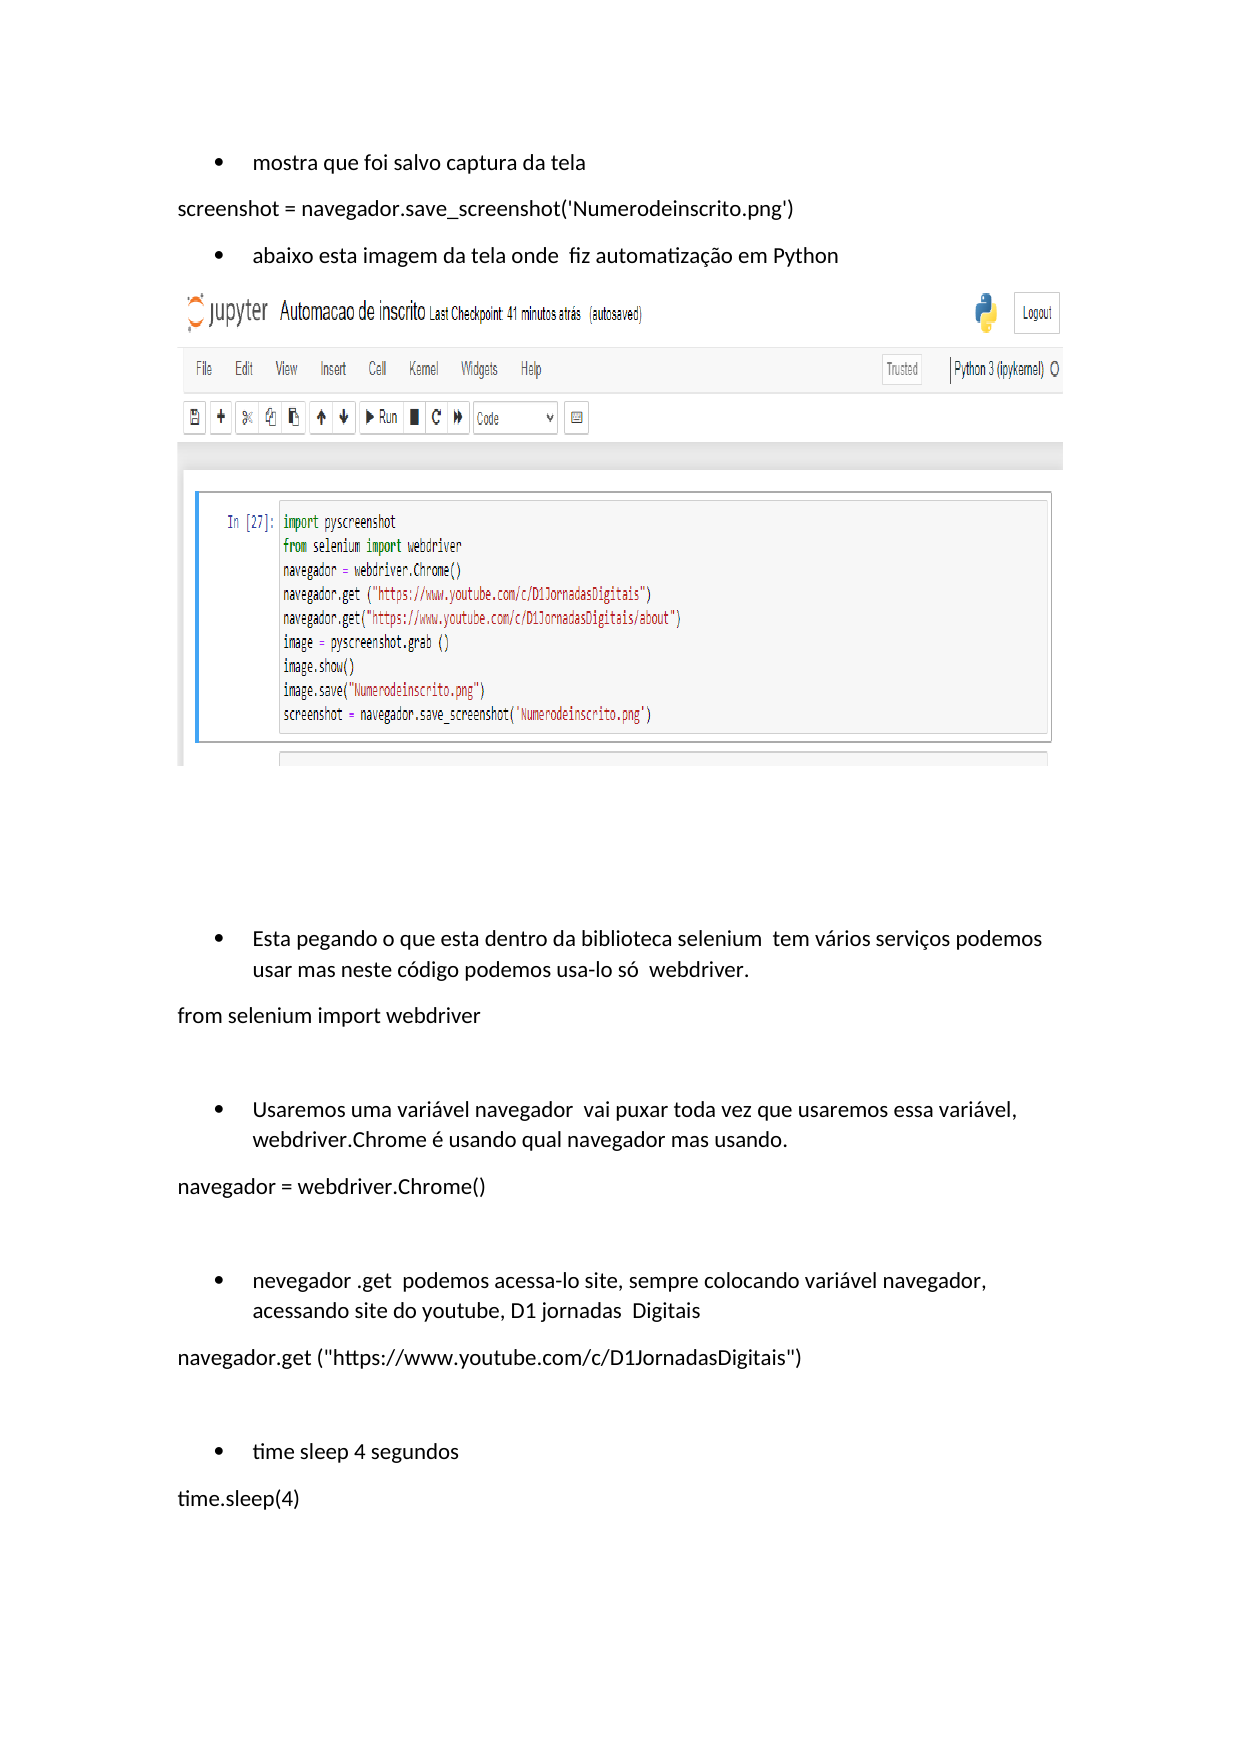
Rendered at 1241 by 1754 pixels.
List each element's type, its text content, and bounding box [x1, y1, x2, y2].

list nevegador .get podemos acessa-lo site, sempre colocando variável navegador, acessando site do youtube, D1 jornadas Digitais [215, 1266, 1063, 1324]
text time.sleep(4) [177, 1484, 1063, 1512]
text screenshot = navegador.save_screenshot('Numerodeinscrito.png') [177, 194, 1063, 222]
list Esta pegando o que esta dentro da biblioteca selenium tem vários serviços podemos usar mas neste código podemos usa-lo só webdriver. [215, 924, 1063, 983]
text from selenium import webdriver [177, 1002, 1063, 1030]
list mostra que foi salvo captura da tela [215, 148, 1063, 176]
list abaixo esta imagem da tela onde fiz automatização em Python [215, 241, 1063, 269]
text navegador = webdriver.Chrome() [177, 1172, 1063, 1201]
text navegador.get ("https://www.youtube.com/c/D1JornadasDigitais") [177, 1343, 1063, 1371]
list time sleep 4 segundos [215, 1437, 1063, 1465]
list Usaremos uma variável navegador vai puxar toda vez que usaremos essa variável, webdriver.Chrome é usando qual navegador mas usando. [215, 1095, 1063, 1154]
picture [177, 288, 1063, 766]
